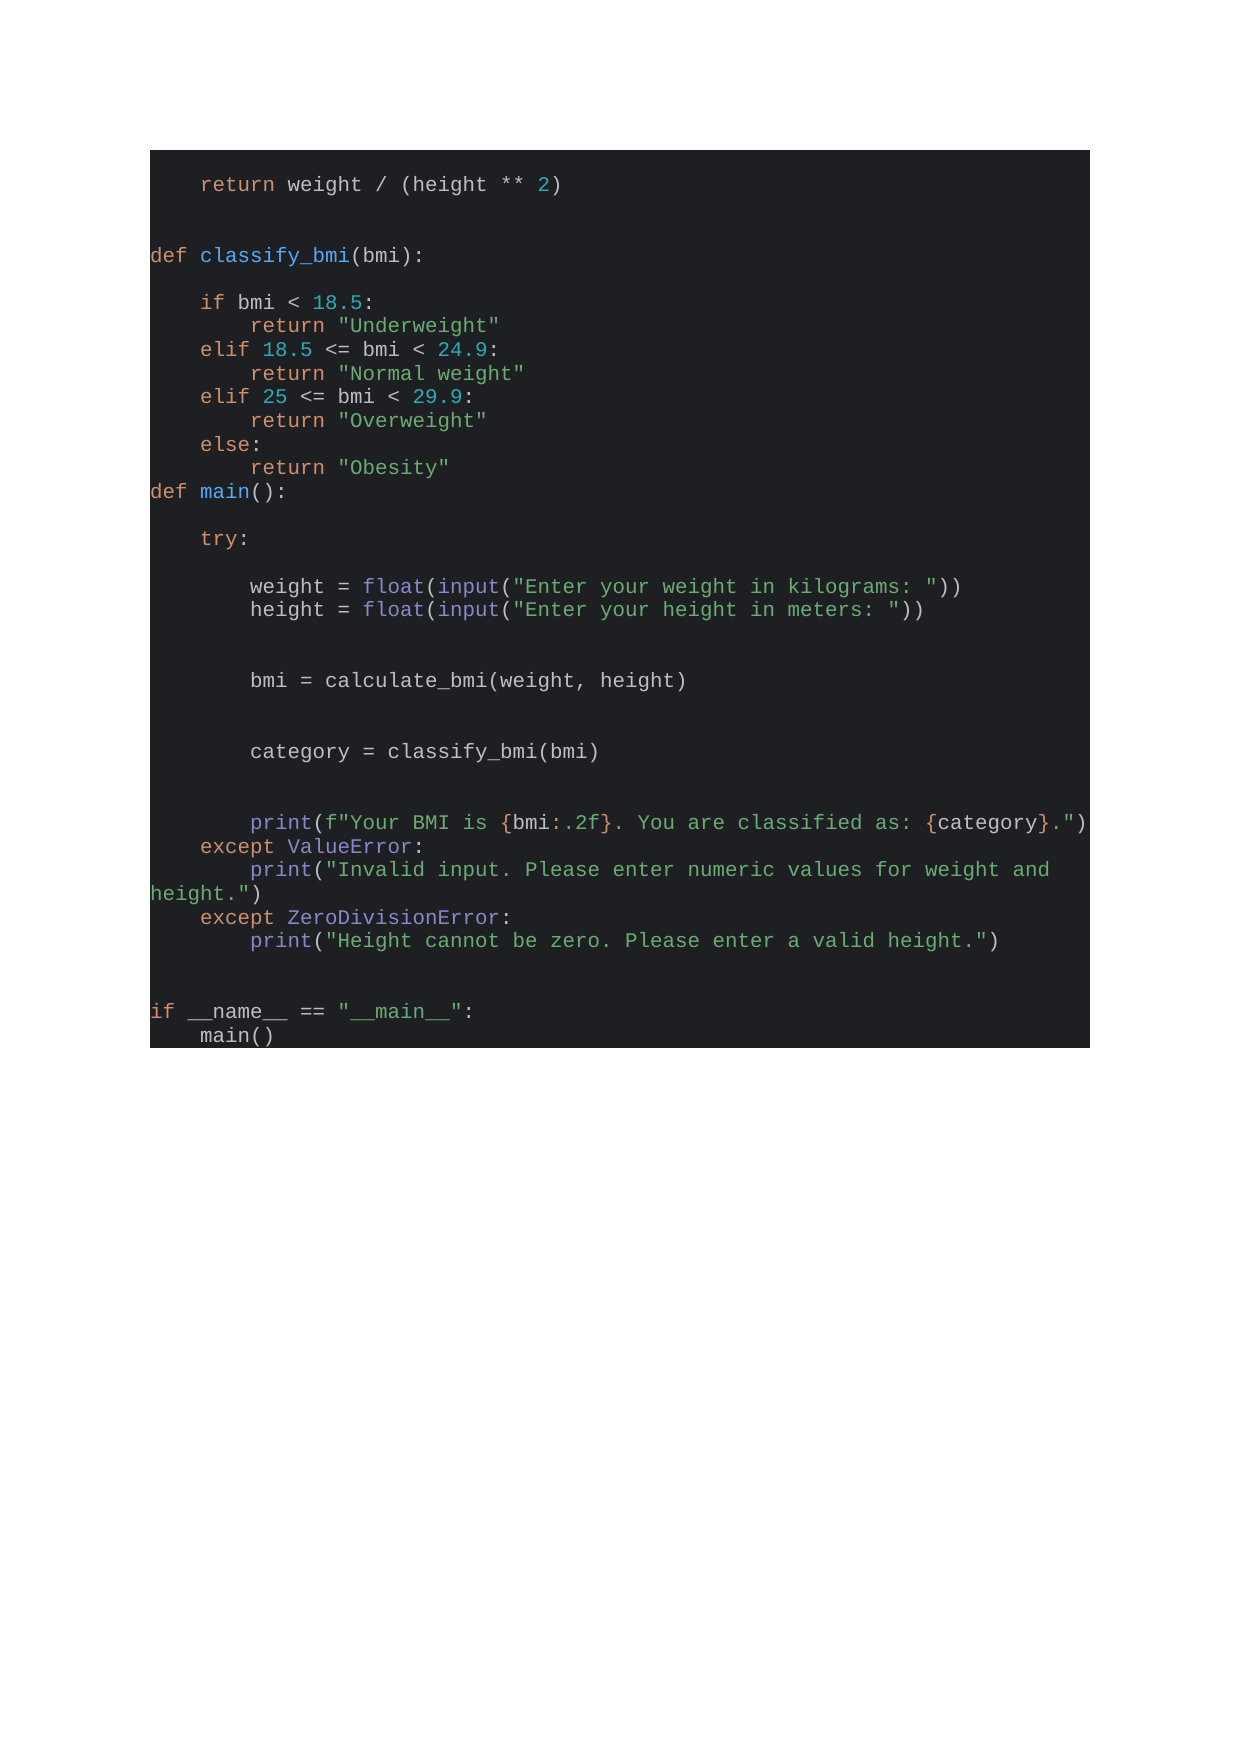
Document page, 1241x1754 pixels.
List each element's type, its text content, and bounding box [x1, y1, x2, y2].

text return weight / (height ** 2) def classify_bmi(bmi): if bmi < 18.5: return "Underweight" elif 18.5 <= bmi < 24.9: return "Normal weight" elif 25 <= bmi < 29.9: return "Overweight" else: return "Obesity" def main(): try: weight = float(input("Enter your weight in kilograms: ")) height = float(input("Enter your height in meters: ")) bmi = calculate_bmi(weight, height) category = classify_bmi(bmi) print(f"Your BMI is {bmi:.2f}. You are classified as: {category}.") except ValueError: print("Invalid input. Please enter numeric values for weight and height.") except ZeroDivisionError: print("Height cannot be zero. Please enter a valid height.") if __name__ == "__main__": main() [150, 150, 1090, 1048]
